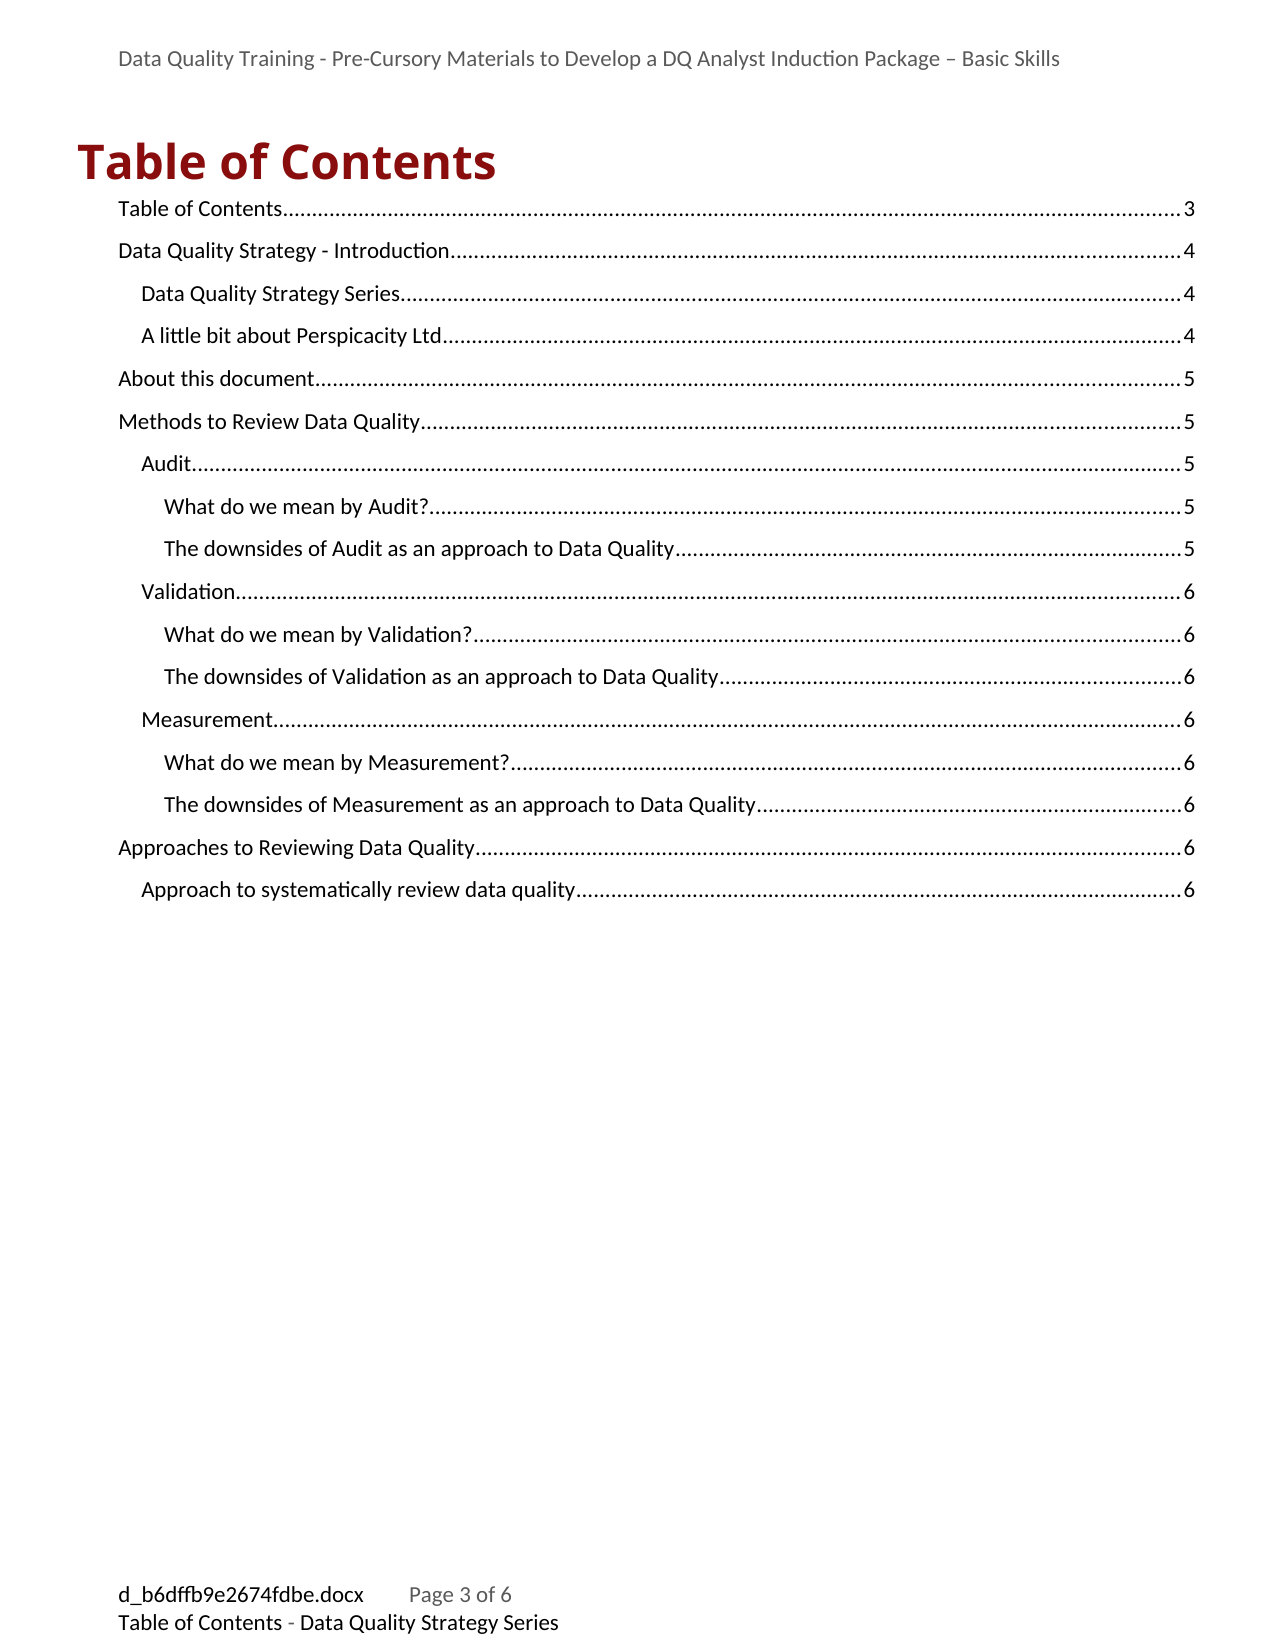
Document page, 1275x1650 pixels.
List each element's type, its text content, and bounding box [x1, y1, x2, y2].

text Approaches to Reviewing Data Quality 6 [118, 833, 1196, 861]
text Measurement 6 [141, 705, 1196, 733]
text What do we mean by Validation? 6 [164, 620, 1196, 648]
text Table of Contents 3 [118, 194, 1196, 222]
text The downsides of Measurement as an approach to Data Quality 6 [164, 790, 1196, 818]
text The downsides of Audit as an approach to Data Quality 5 [164, 534, 1196, 563]
text The downsides of Validation as an approach to Data Quality 6 [164, 662, 1196, 690]
text What do we mean by Measurement? 6 [164, 748, 1196, 776]
text About this document 5 [118, 364, 1196, 392]
text Data Quality Strategy Series 4 [141, 279, 1196, 307]
text What do we mean by Audit? 5 [164, 492, 1196, 520]
text Audit 5 [141, 449, 1196, 477]
text Data Quality Strategy - Introduction 4 [118, 236, 1196, 264]
text A little bit about Perspicacity Ltd 4 [141, 322, 1196, 349]
text Validation 6 [141, 577, 1196, 605]
text Approach to systematically review data quality 6 [141, 875, 1196, 903]
subtitle Table of Contents [77, 128, 1196, 194]
text Methods to Review Data Quality 5 [118, 407, 1196, 435]
